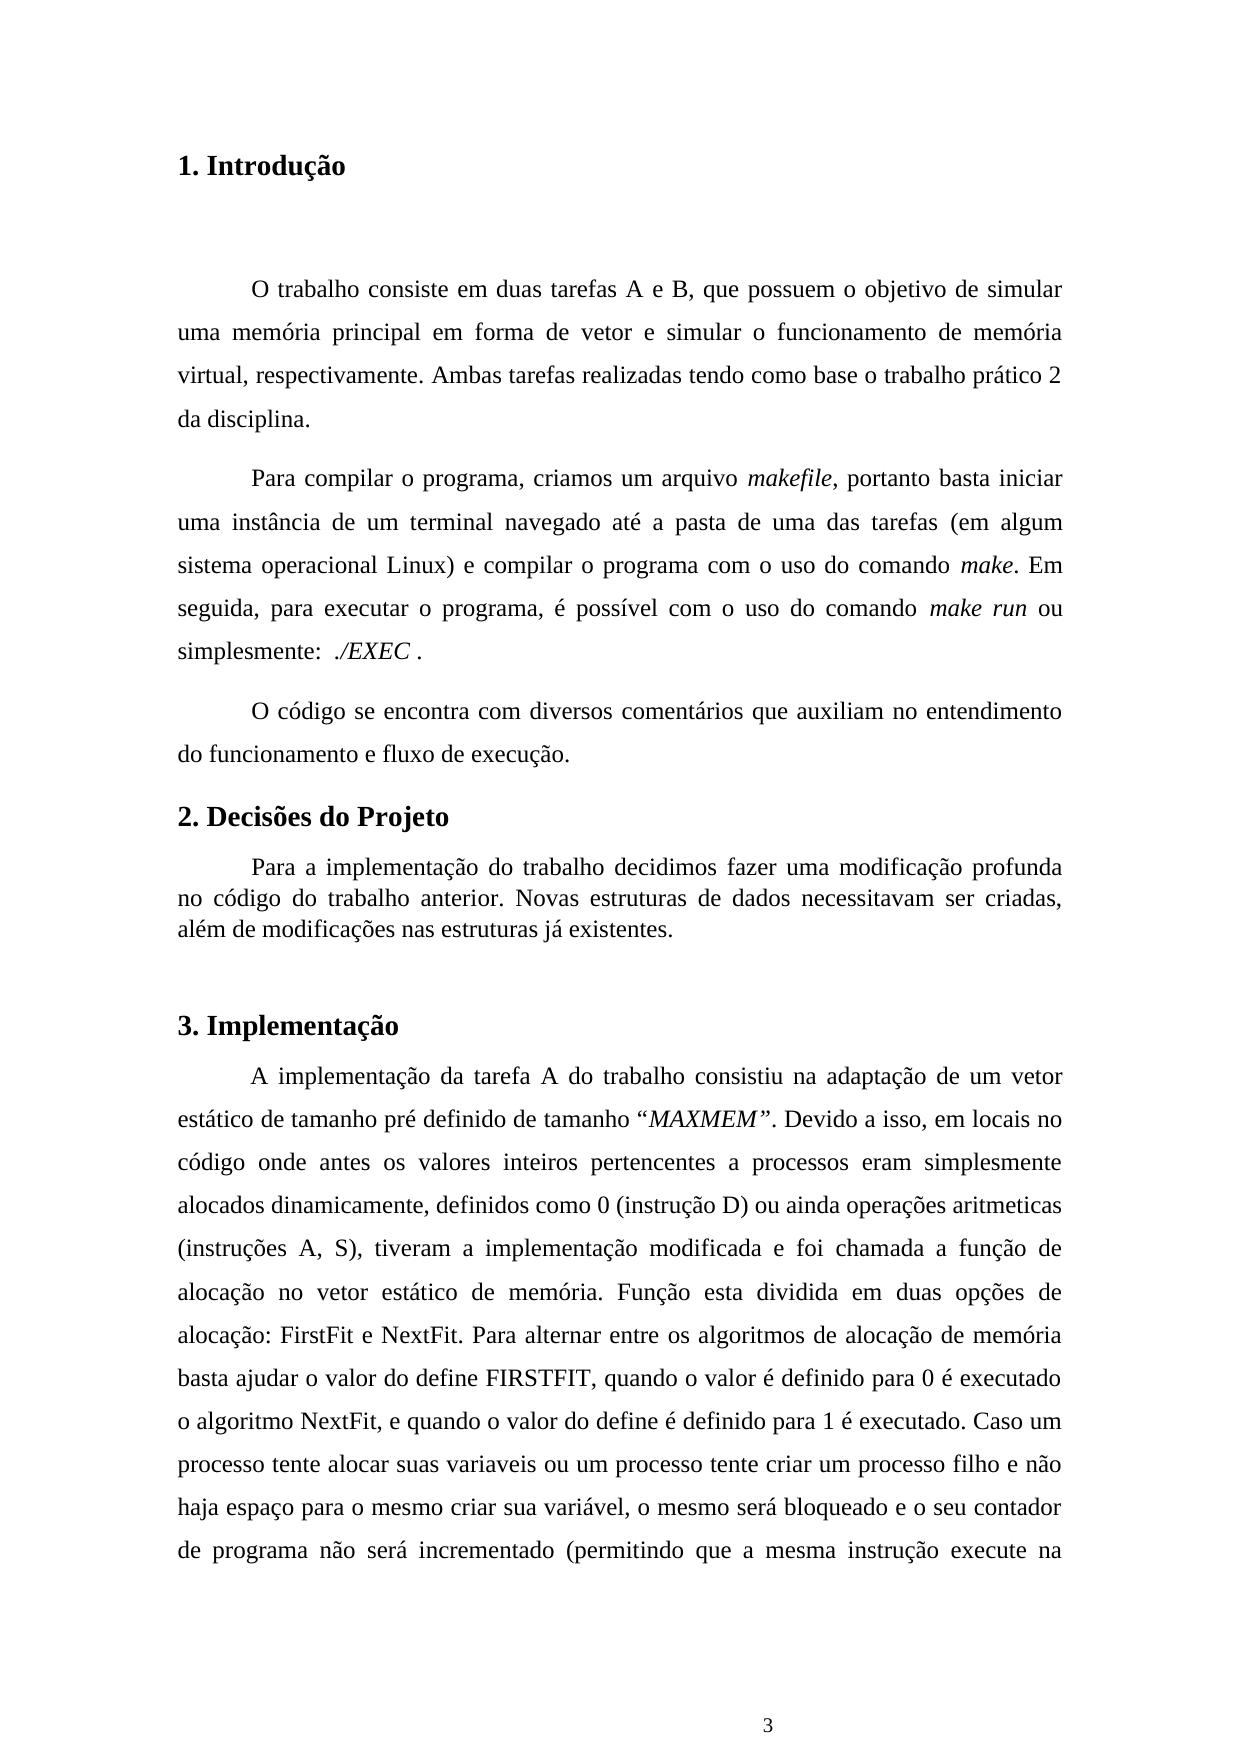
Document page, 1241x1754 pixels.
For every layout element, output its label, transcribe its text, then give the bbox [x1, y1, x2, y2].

text O código se encontra com diversos comentários que auxiliam no entendimento do funcionamento e fluxo de execução. [177, 696, 1063, 768]
text Para a implementação do trabalho decidimos fazer uma modificação profunda no código do trabalho anterior. Novas estruturas de dados necessitavam ser criadas, além de modificações nas estruturas já existentes. [177, 852, 1063, 942]
text 1. Introdução [177, 148, 1063, 181]
text 2. Decisões do Projeto [177, 799, 1063, 832]
text O trabalho consiste em duas tarefas A e B, que possuem o objetivo de simular uma memória principal em forma de vetor e simular o funcionamento de memória virtual, respectivamente. Ambas tarefas realizadas tendo como base o trabalho prático 2 da disciplina. [177, 274, 1063, 432]
list Implementação [177, 1008, 1063, 1042]
text Para compilar o programa, criamos um arquivo makefile, portanto basta iniciar uma instância de um terminal navegado até a pasta de uma das tarefas (em algum sistema operacional Linux) e compilar o programa com o uso do comando make. Em seguida, para executar o programa, é possível com o uso do comando make run ou simplesmente: ./EXEC . [177, 463, 1063, 665]
